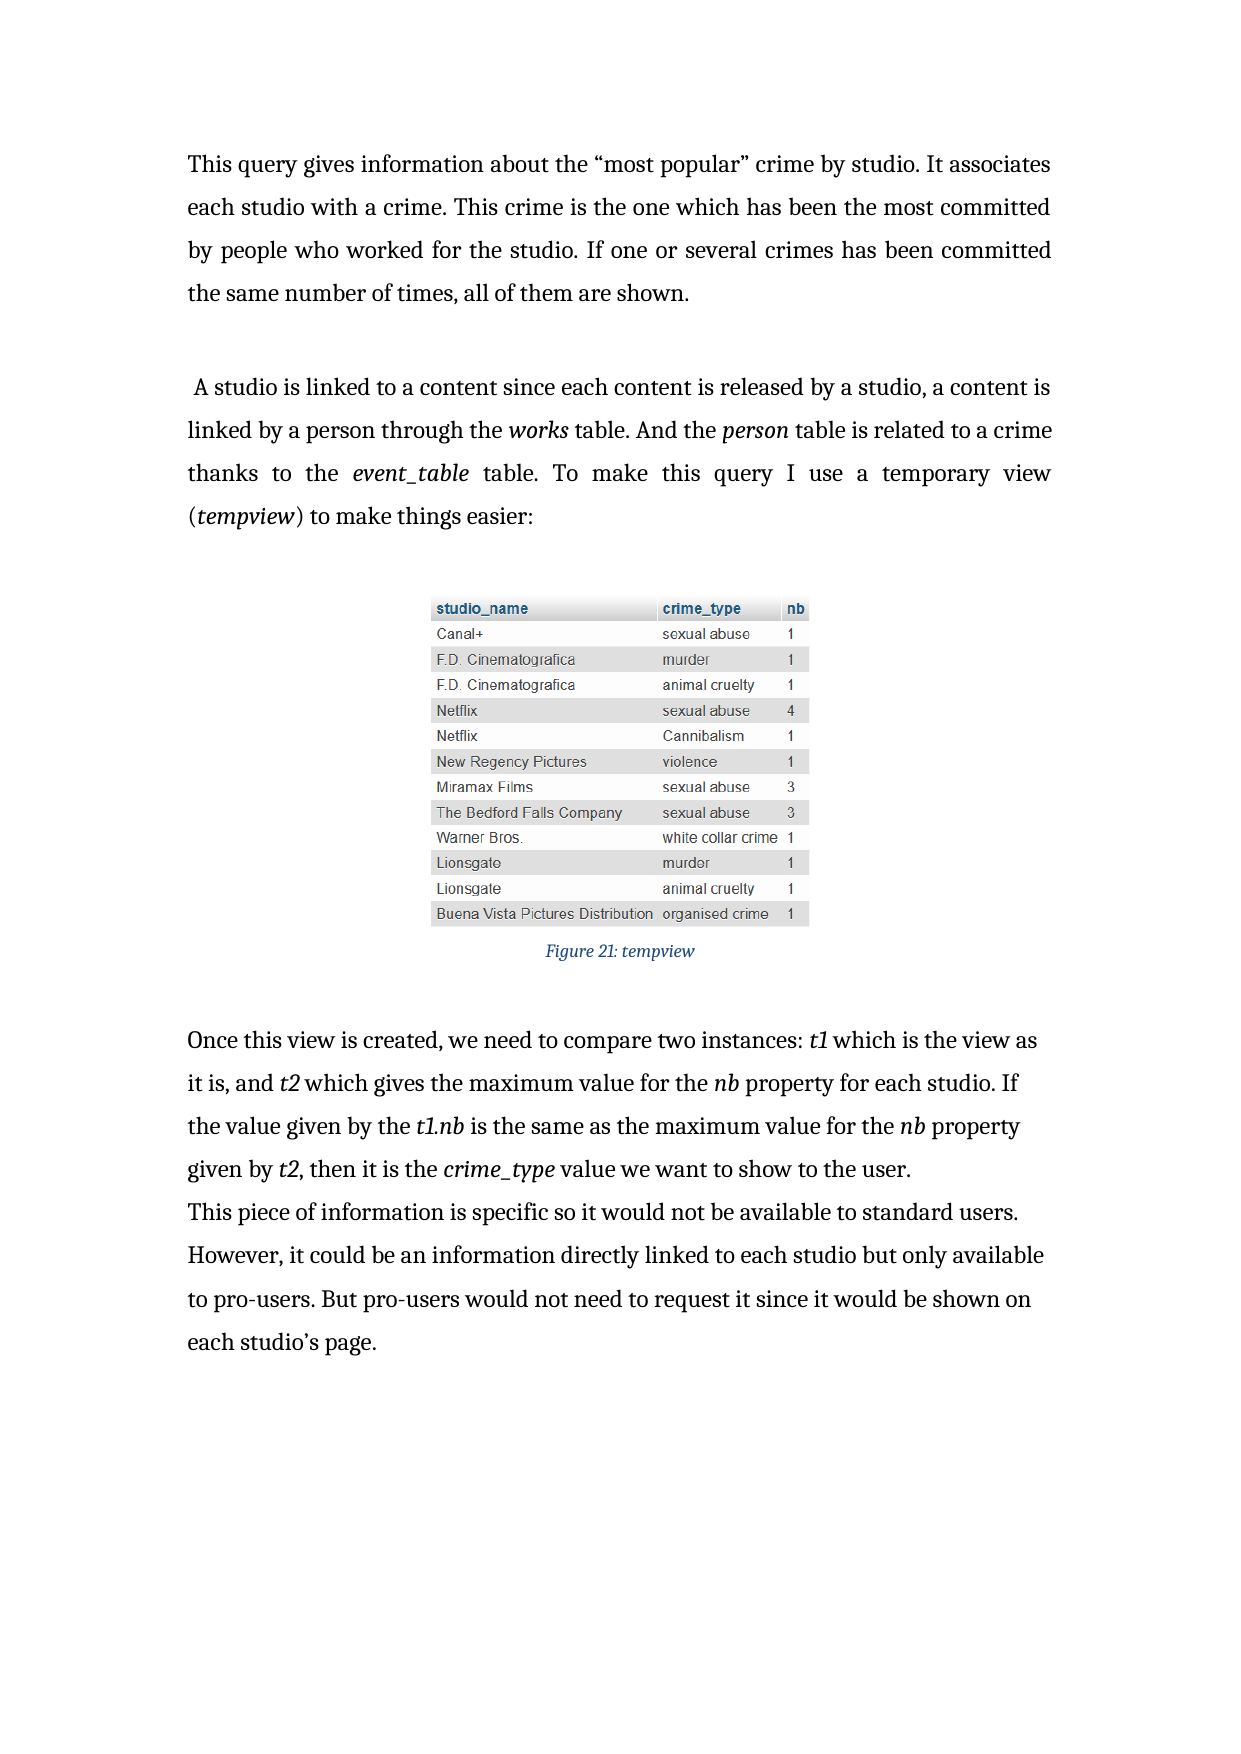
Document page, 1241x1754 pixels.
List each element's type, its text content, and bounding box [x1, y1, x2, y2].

text A studio is linked to a content since each content is released by a studio, a content is linked by a person through the works table. And the person table is related to a crime thanks to the event_table table. To make this query I use a temporary view (tempview) to make things easier: [187, 372, 1053, 531]
picture [430, 595, 810, 927]
text This query gives information about the “most popular” crime by studio. It associates each studio with a crime. This crime is the one which has been the most committed by people who worked for the studio. If one or several crimes has been committed the same number of times, all of them are shown. [187, 150, 1053, 308]
text This piece of information is specific so it would not be available to standard users. However, it could be an information directly linked to each studio but only available to pro-users. But pro-users would not need to request it since it would be shown on each studio’s page. [187, 1198, 1053, 1356]
text Once this view is created, we need to compare two instances: t1 which is the view as it is, and t2 which gives the maximum value for the nb property for each studio. If the value given by the t1.nb is the same as the maximum value for the nb property given by t2, then it is the crime_type value we want to show to the user. [187, 1026, 1053, 1184]
